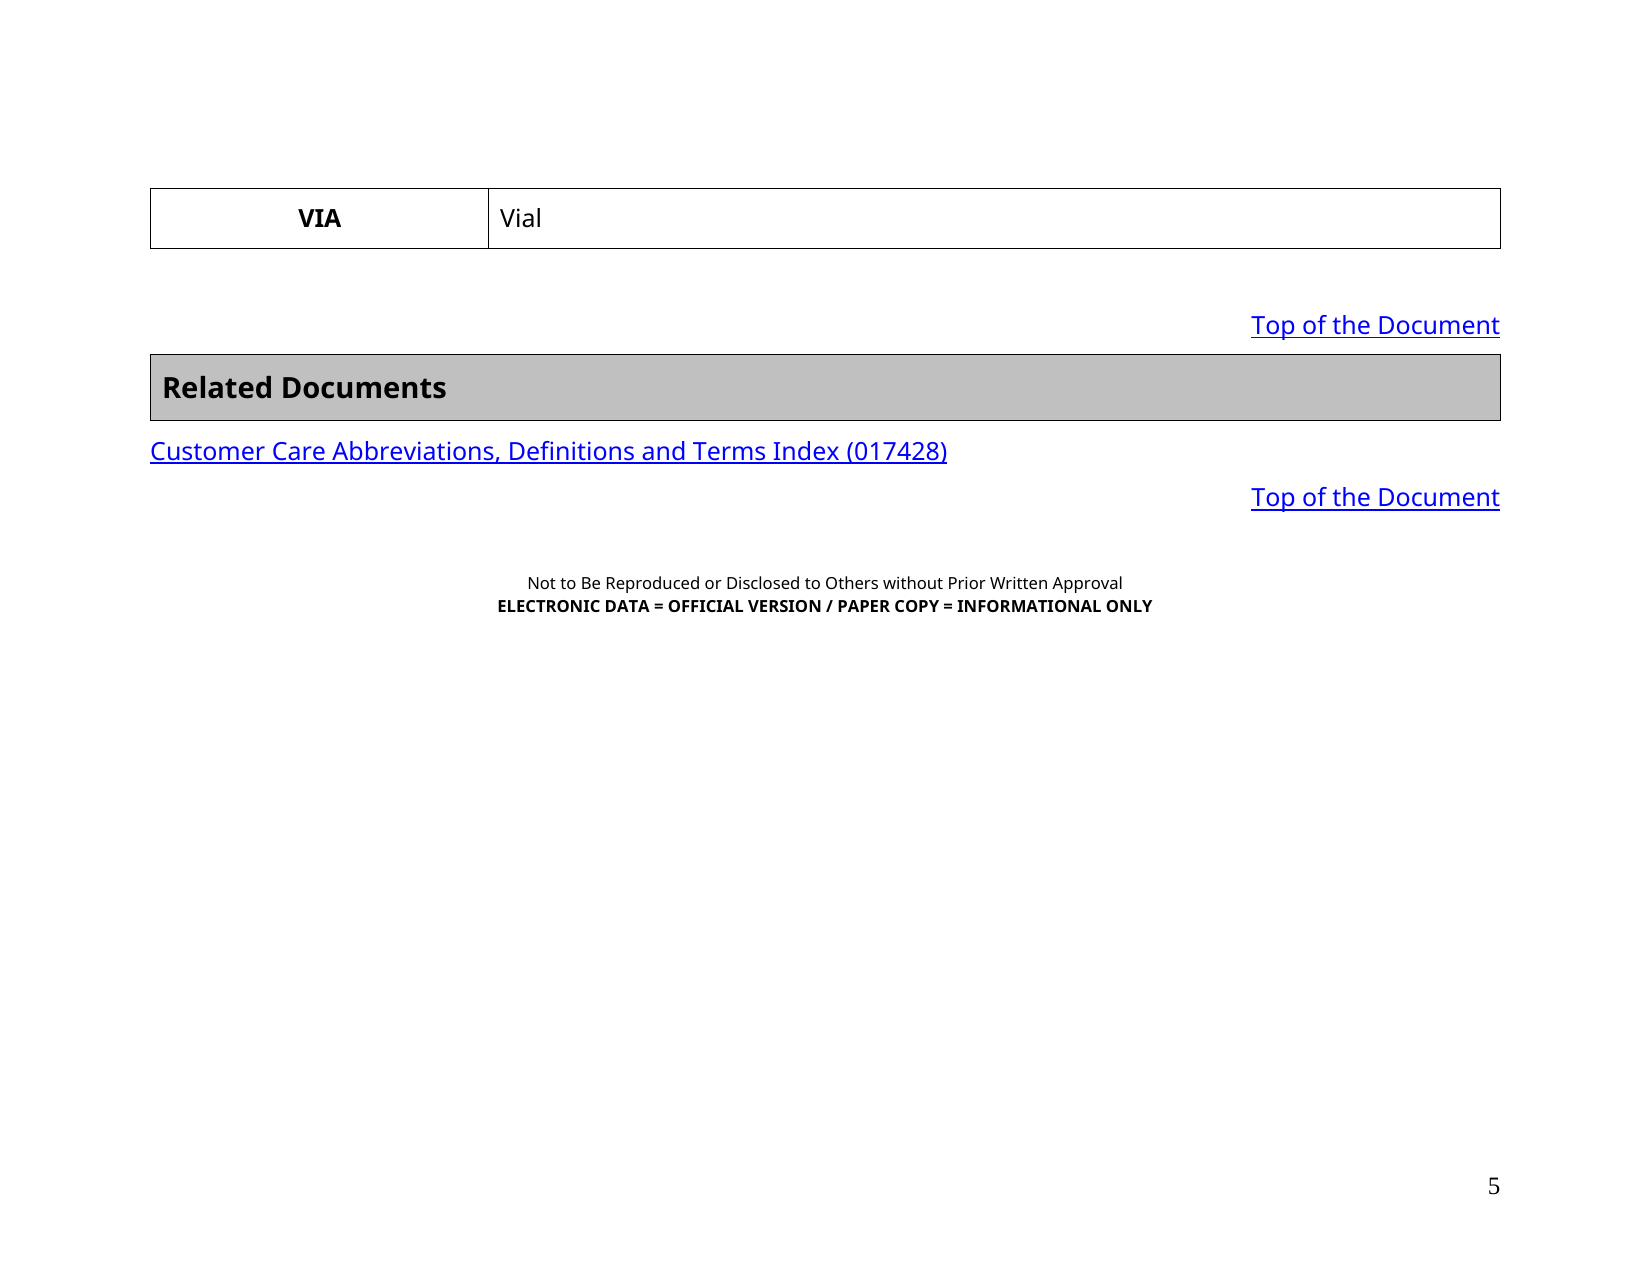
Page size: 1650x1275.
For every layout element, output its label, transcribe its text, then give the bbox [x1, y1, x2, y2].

text Not to Be Reproduced or Disclosed to Others without Prior Written Approval [150, 572, 1500, 595]
table_cell Vial [489, 189, 1500, 248]
text Top of the Document [150, 480, 1500, 514]
text Top of the Document [150, 308, 1500, 342]
text Customer Care Abbreviations, Definitions and Terms Index (017428) [150, 433, 1500, 468]
table_cell VIA [151, 189, 488, 248]
text ELECTRONIC DATA = OFFICIAL VERSION / PAPER COPY = INFORMATIONAL ONLY [150, 595, 1500, 617]
table_header Related Documents [151, 355, 1500, 420]
